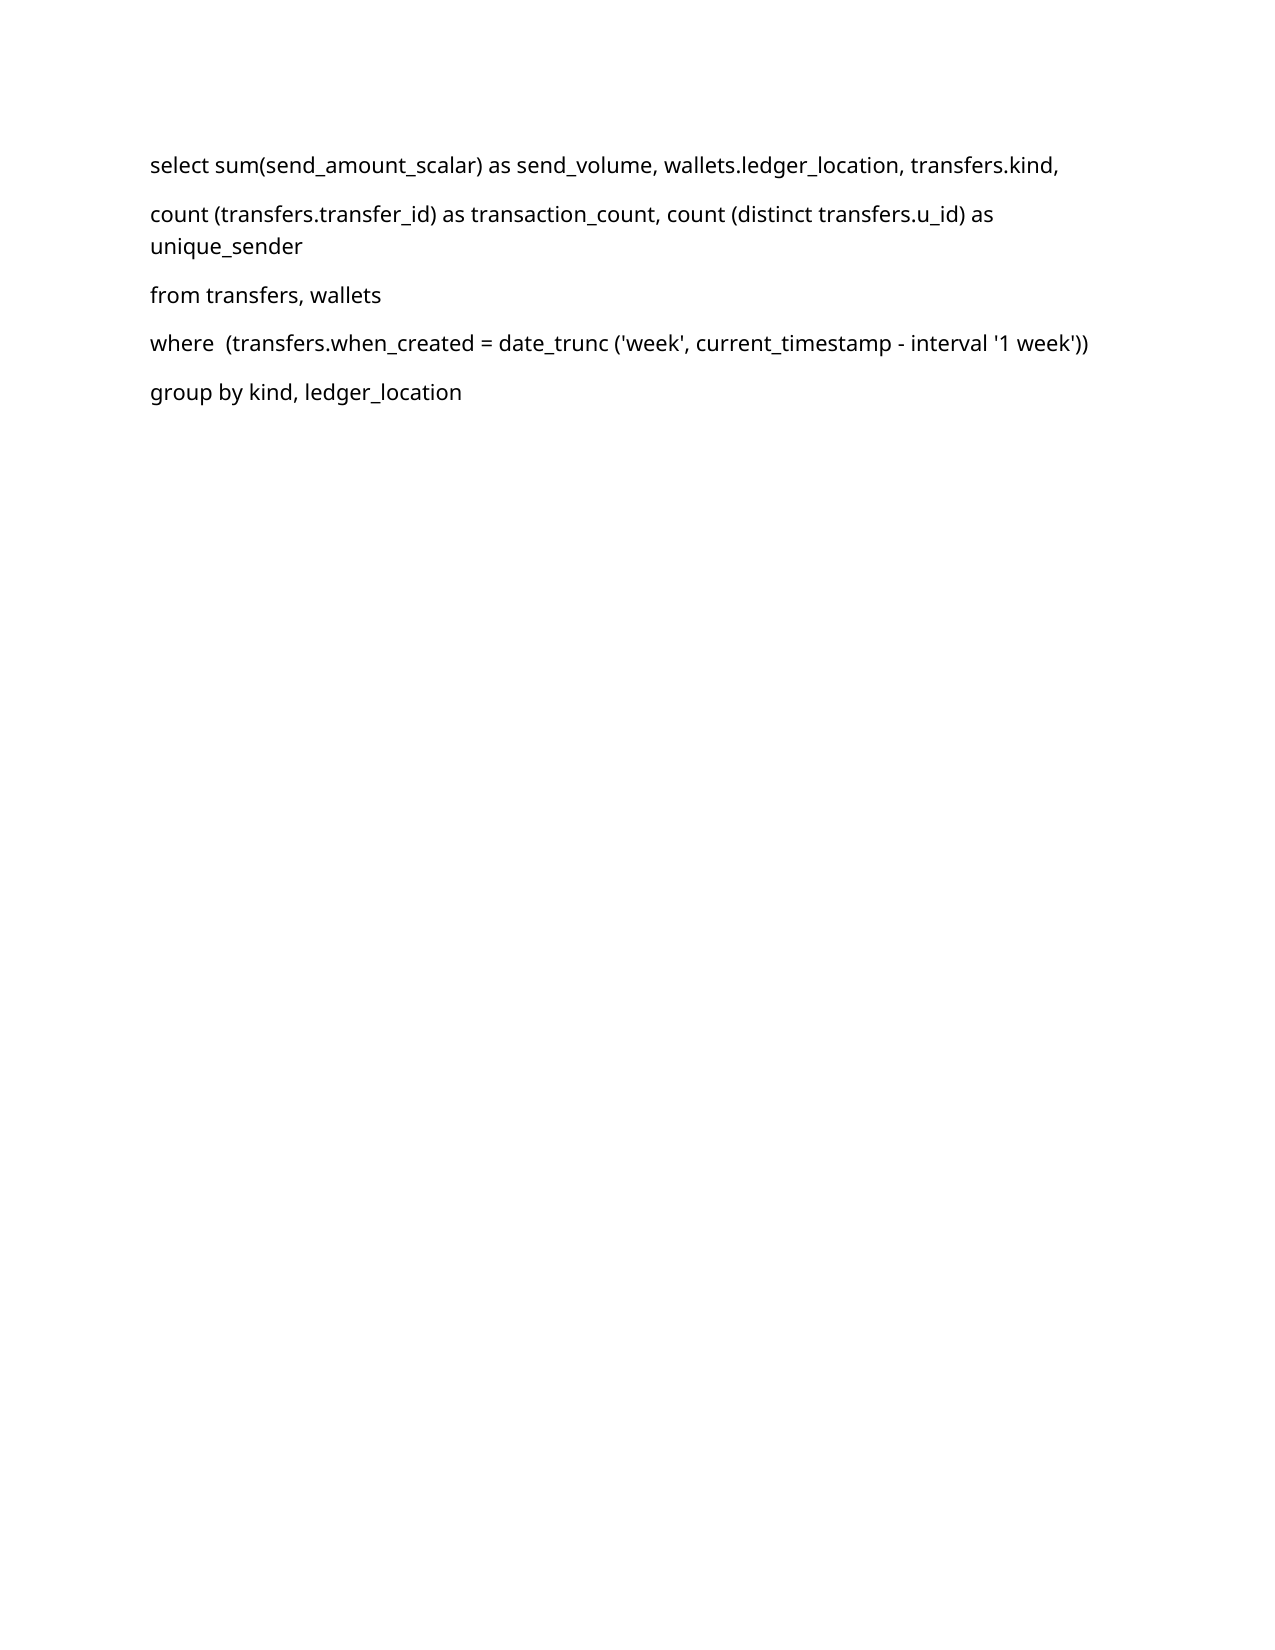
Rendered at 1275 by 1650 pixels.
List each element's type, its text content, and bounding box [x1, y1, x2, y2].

text where (transfers.when_created = date_trunc ('week', current_timestamp - interval '1 week')) [150, 328, 1125, 358]
text count (transfers.transfer_id) as transaction_count, count (distinct transfers.u_id) as unique_sender [150, 199, 1125, 261]
text group by kind, ledger_location [150, 377, 1125, 407]
text from transfers, wallets [150, 279, 1125, 309]
text select sum(send_amount_scalar) as send_volume, wallets.ledger_location, transfers.kind, [150, 150, 1125, 180]
